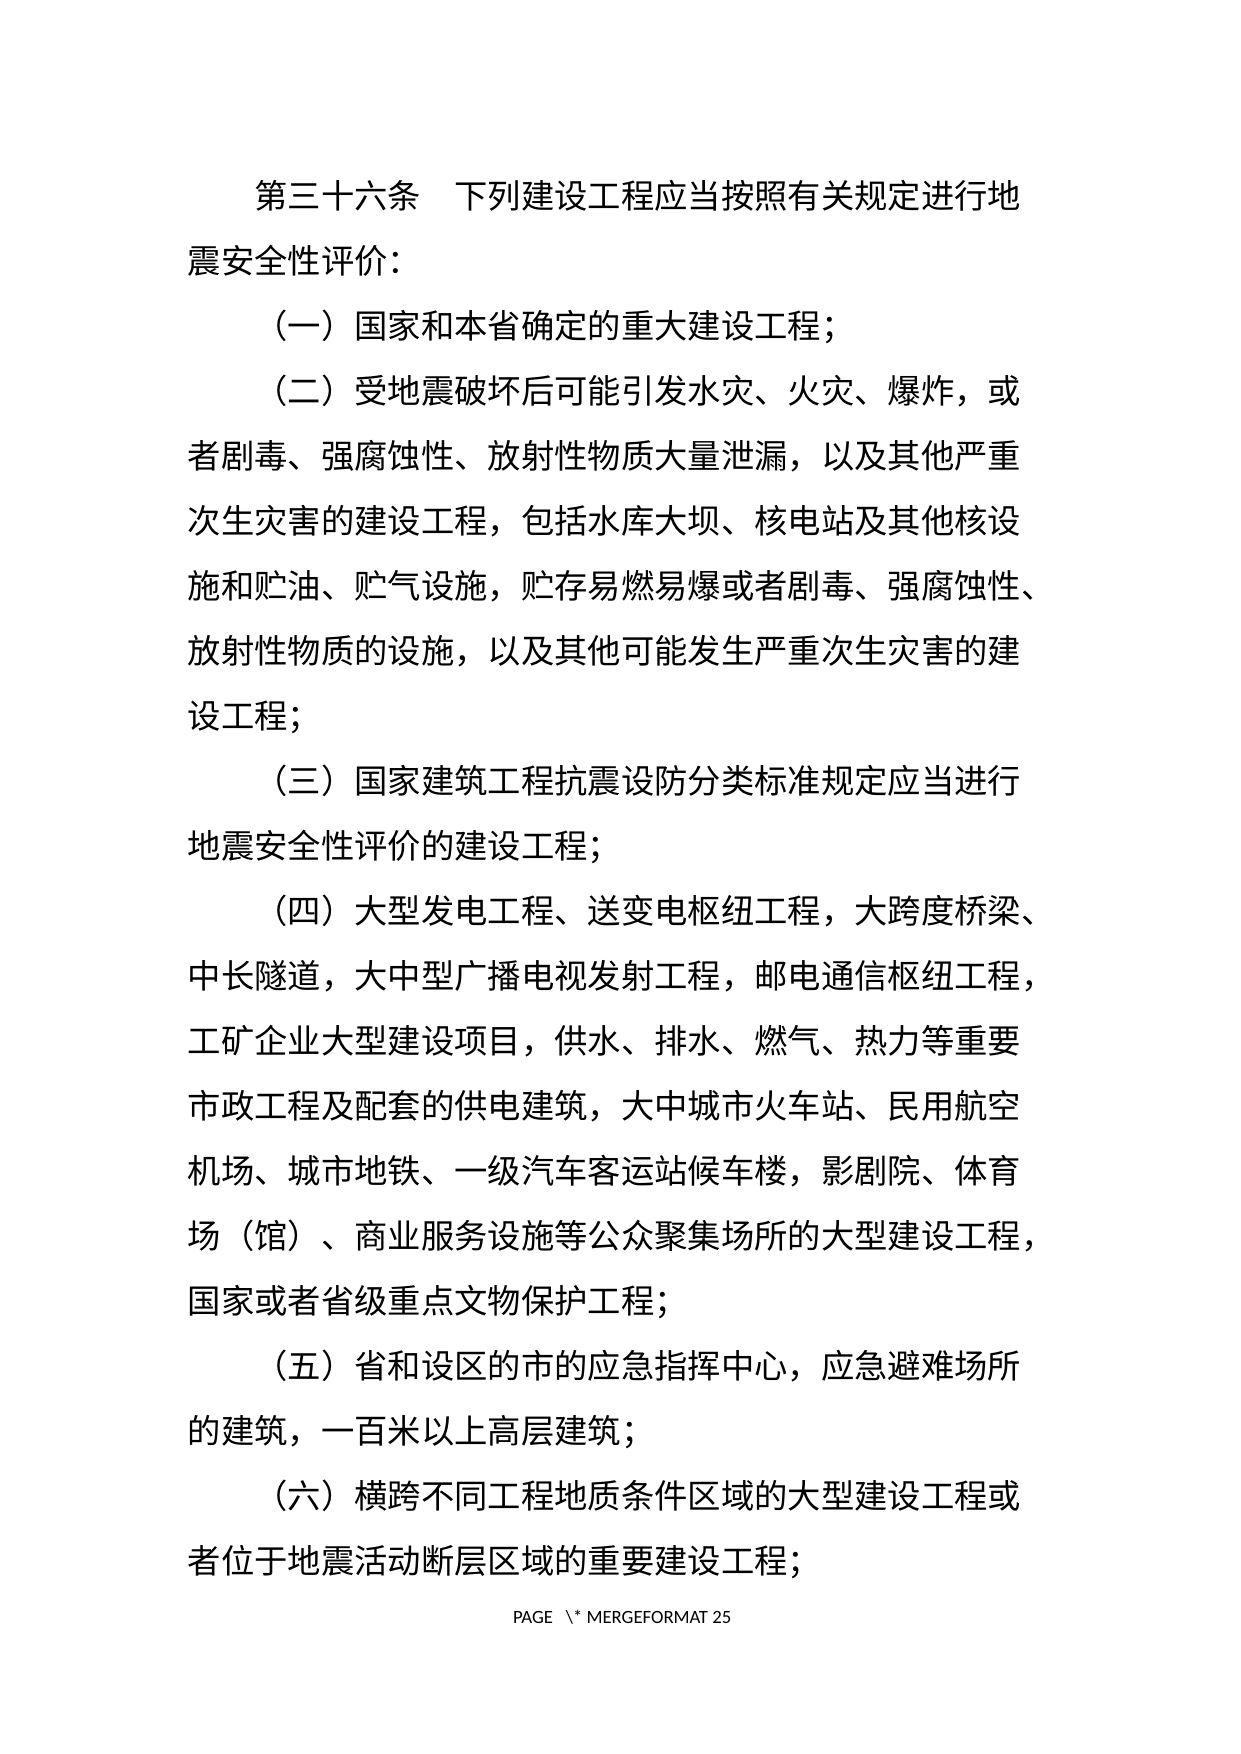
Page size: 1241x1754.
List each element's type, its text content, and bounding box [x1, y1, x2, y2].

text （二）受地震破坏后可能引发水灾、火灾、爆炸，或者剧毒、强腐蚀性、放射性物质大量泄漏，以及其他严重次生灾害的建设工程，包括水库大坝、核电站及其他核设施和贮油、贮气设施，贮存易燃易爆或者剧毒、强腐蚀性、放射性物质的设施，以及其他可能发生严重次生灾害的建设工程； [187, 357, 1053, 747]
text （六）横跨不同工程地质条件区域的大型建设工程或者位于地震活动断层区域的重要建设工程； [187, 1462, 1053, 1592]
text 第三十六条 下列建设工程应当按照有关规定进行地震安全性评价： [187, 162, 1053, 292]
text （五）省和设区的市的应急指挥中心，应急避难场所的建筑，一百米以上高层建筑； [187, 1332, 1053, 1462]
text （三）国家建筑工程抗震设防分类标准规定应当进行地震安全性评价的建设工程； [187, 747, 1053, 877]
text （一）国家和本省确定的重大建设工程； [187, 292, 1053, 357]
text （四）大型发电工程、送变电枢纽工程，大跨度桥梁、中长隧道，大中型广播电视发射工程，邮电通信枢纽工程，工矿企业大型建设项目，供水、排水、燃气、热力等重要市政工程及配套的供电建筑，大中城市火车站、民用航空机场、城市地铁、一级汽车客运站候车楼，影剧院、体育场（馆）、商业服务设施等公众聚集场所的大型建设工程，国家或者省级重点文物保护工程； [187, 877, 1053, 1332]
